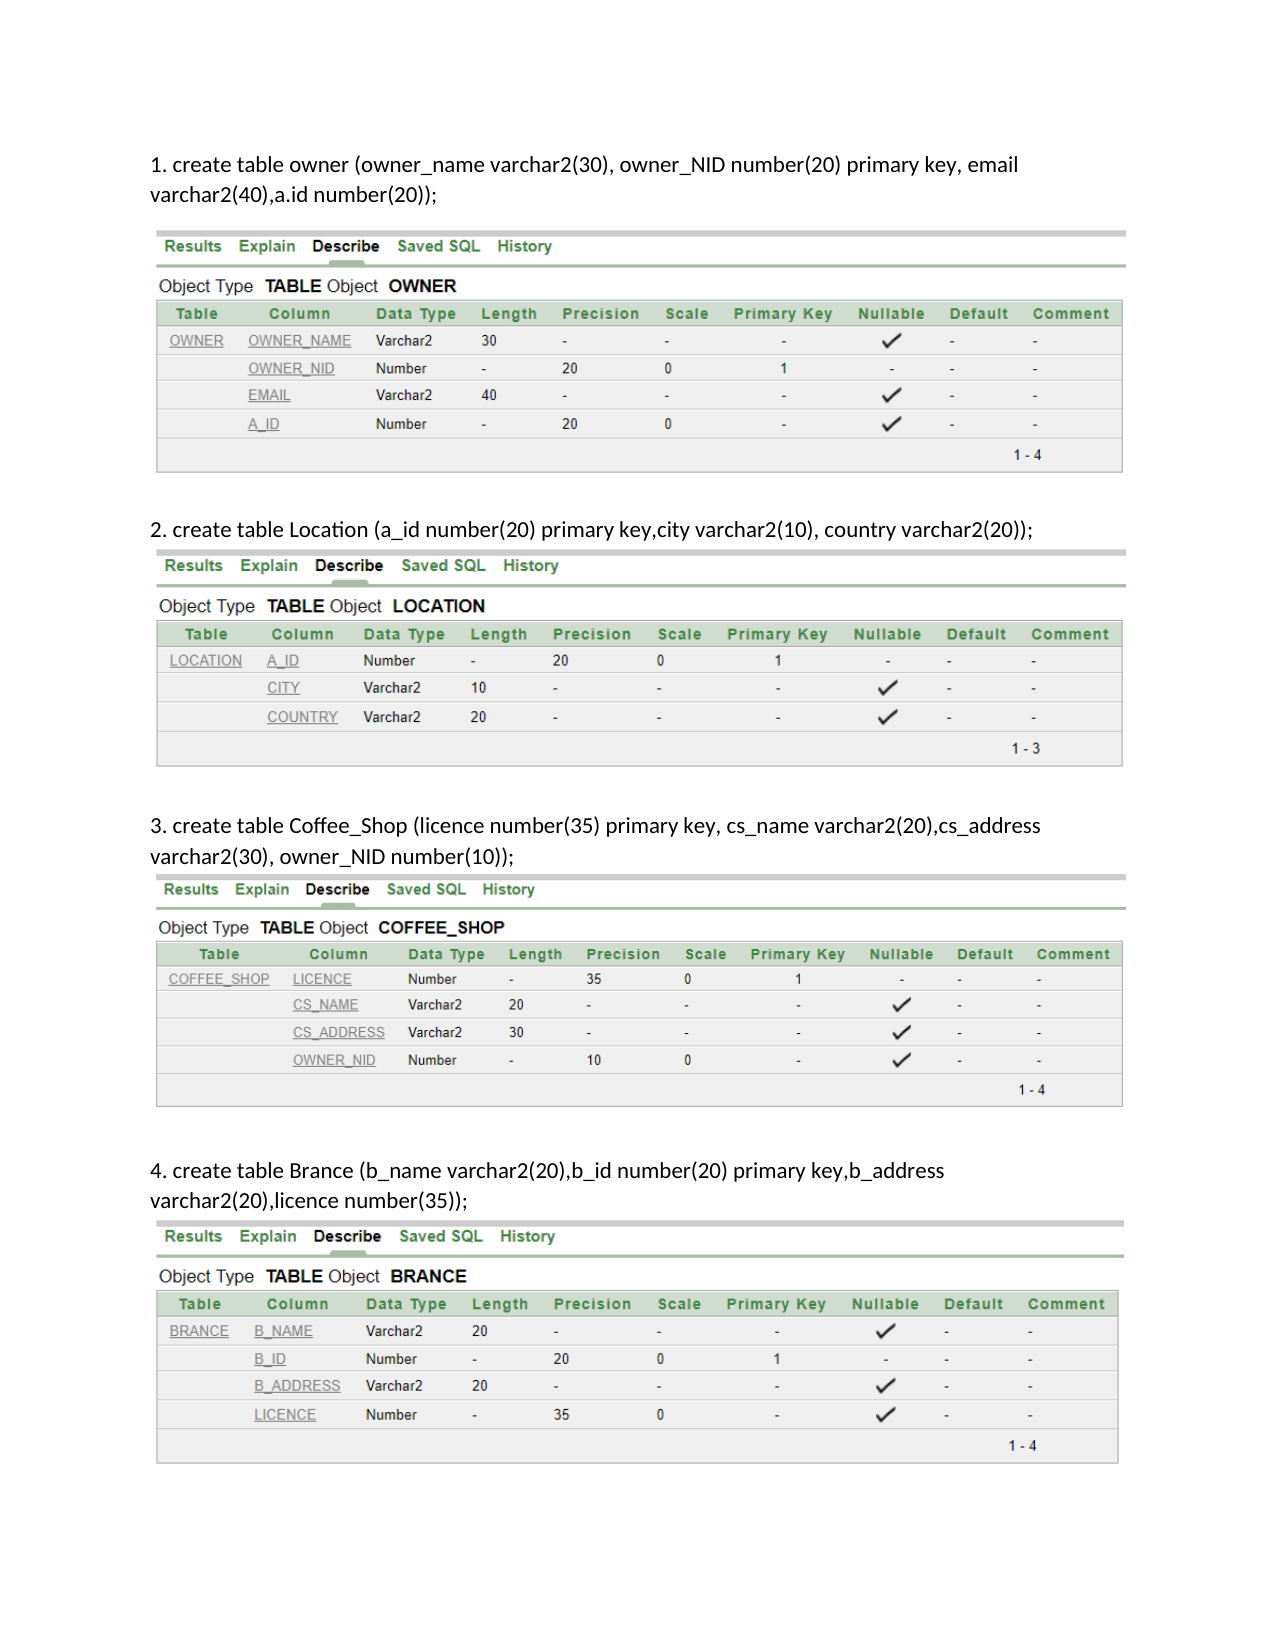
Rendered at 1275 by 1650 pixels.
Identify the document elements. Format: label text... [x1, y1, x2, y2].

picture [150, 226, 1126, 477]
picture [150, 871, 1126, 1110]
text 2. create table Location (a_id number(20) primary key,city varchar2(10), country varchar2(20)); [150, 515, 1125, 545]
text 1. create table owner (owner_name varchar2(30), owner_NID number(20) primary key, email varchar2(40),a.id number(20)); [150, 150, 1125, 208]
picture [150, 1216, 1124, 1469]
picture [150, 545, 1126, 771]
text 3. create table Coffee_Shop (licence number(35) primary key, cs_name varchar2(20),cs_address varchar2(30), owner_NID number(10)); [150, 812, 1125, 871]
